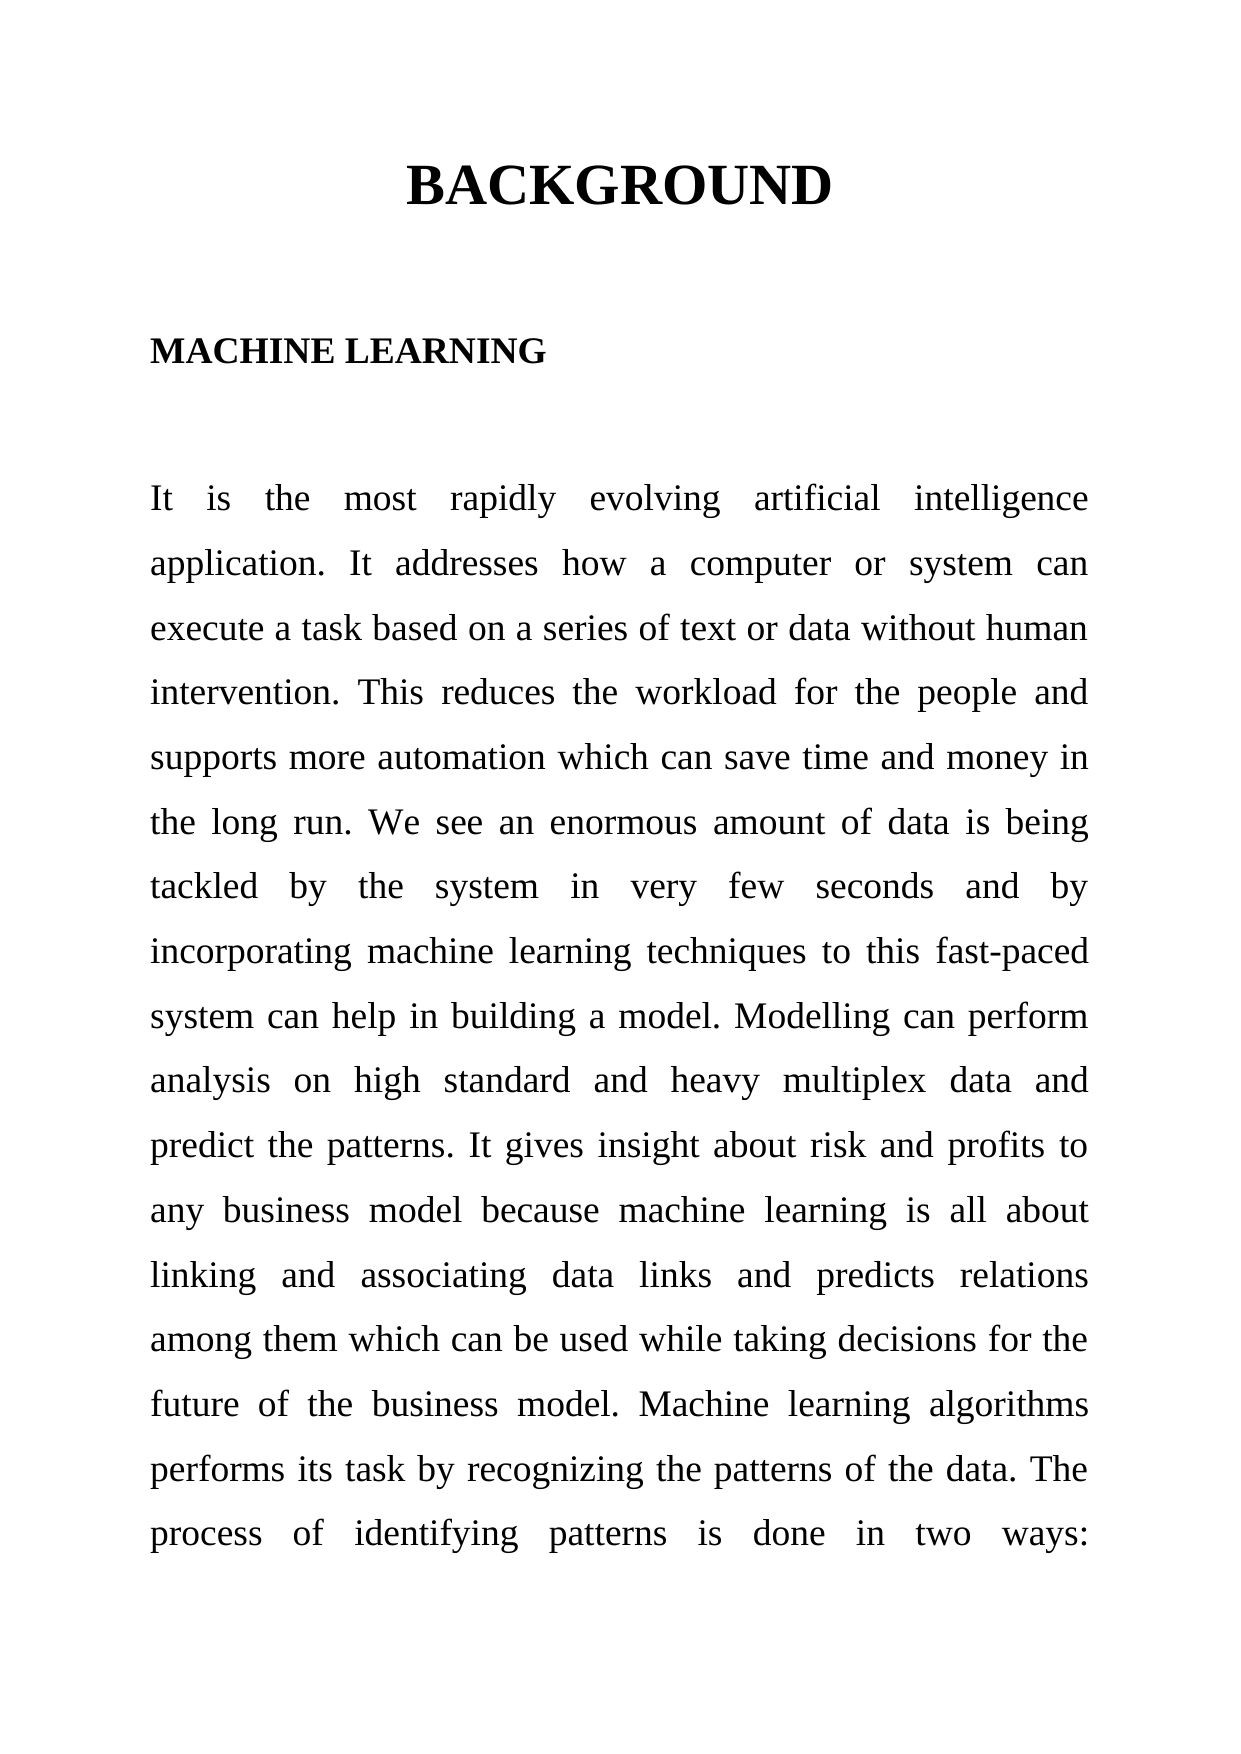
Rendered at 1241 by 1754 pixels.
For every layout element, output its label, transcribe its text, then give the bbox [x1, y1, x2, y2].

text MACHINE LEARNING [150, 328, 1090, 371]
text BACKGROUND [150, 150, 1090, 217]
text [150, 476, 1090, 1554]
